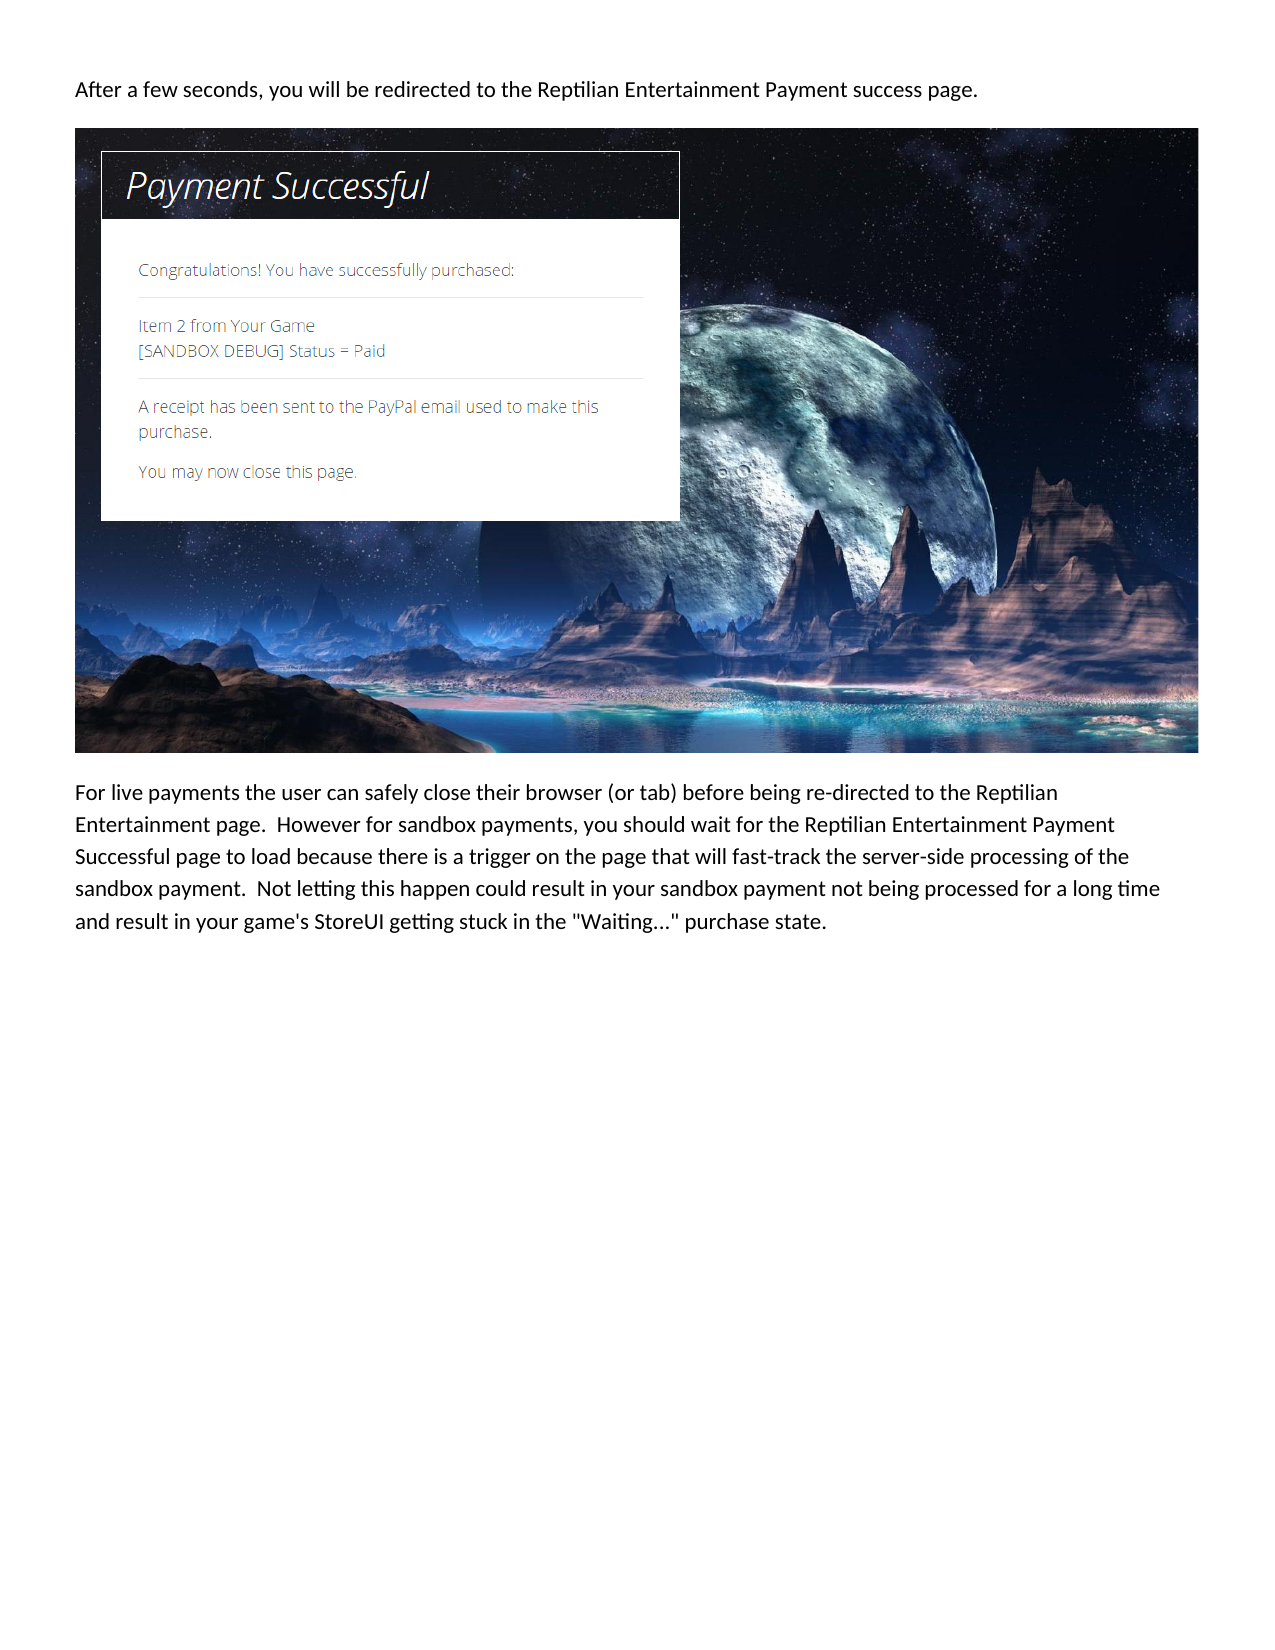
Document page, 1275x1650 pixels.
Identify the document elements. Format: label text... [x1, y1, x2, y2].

text After a few seconds, you will be redirected to the Reptilian Entertainment Payment success page. [75, 75, 1200, 103]
picture [75, 128, 1199, 753]
text For live payments the user can safely close their browser (or tab) before being re-directed to the Reptilian Entertainment page. However for sandbox payments, you should wait for the Reptilian Entertainment Payment Successful page to load because there is a trigger on the page that will fast-track the server-side processing of the sandbox payment. Not letting this happen could result in your sandbox payment not being processed for a long time and result in your game's StoreUI getting stuck in the "Waiting..." purchase state. [75, 778, 1200, 935]
